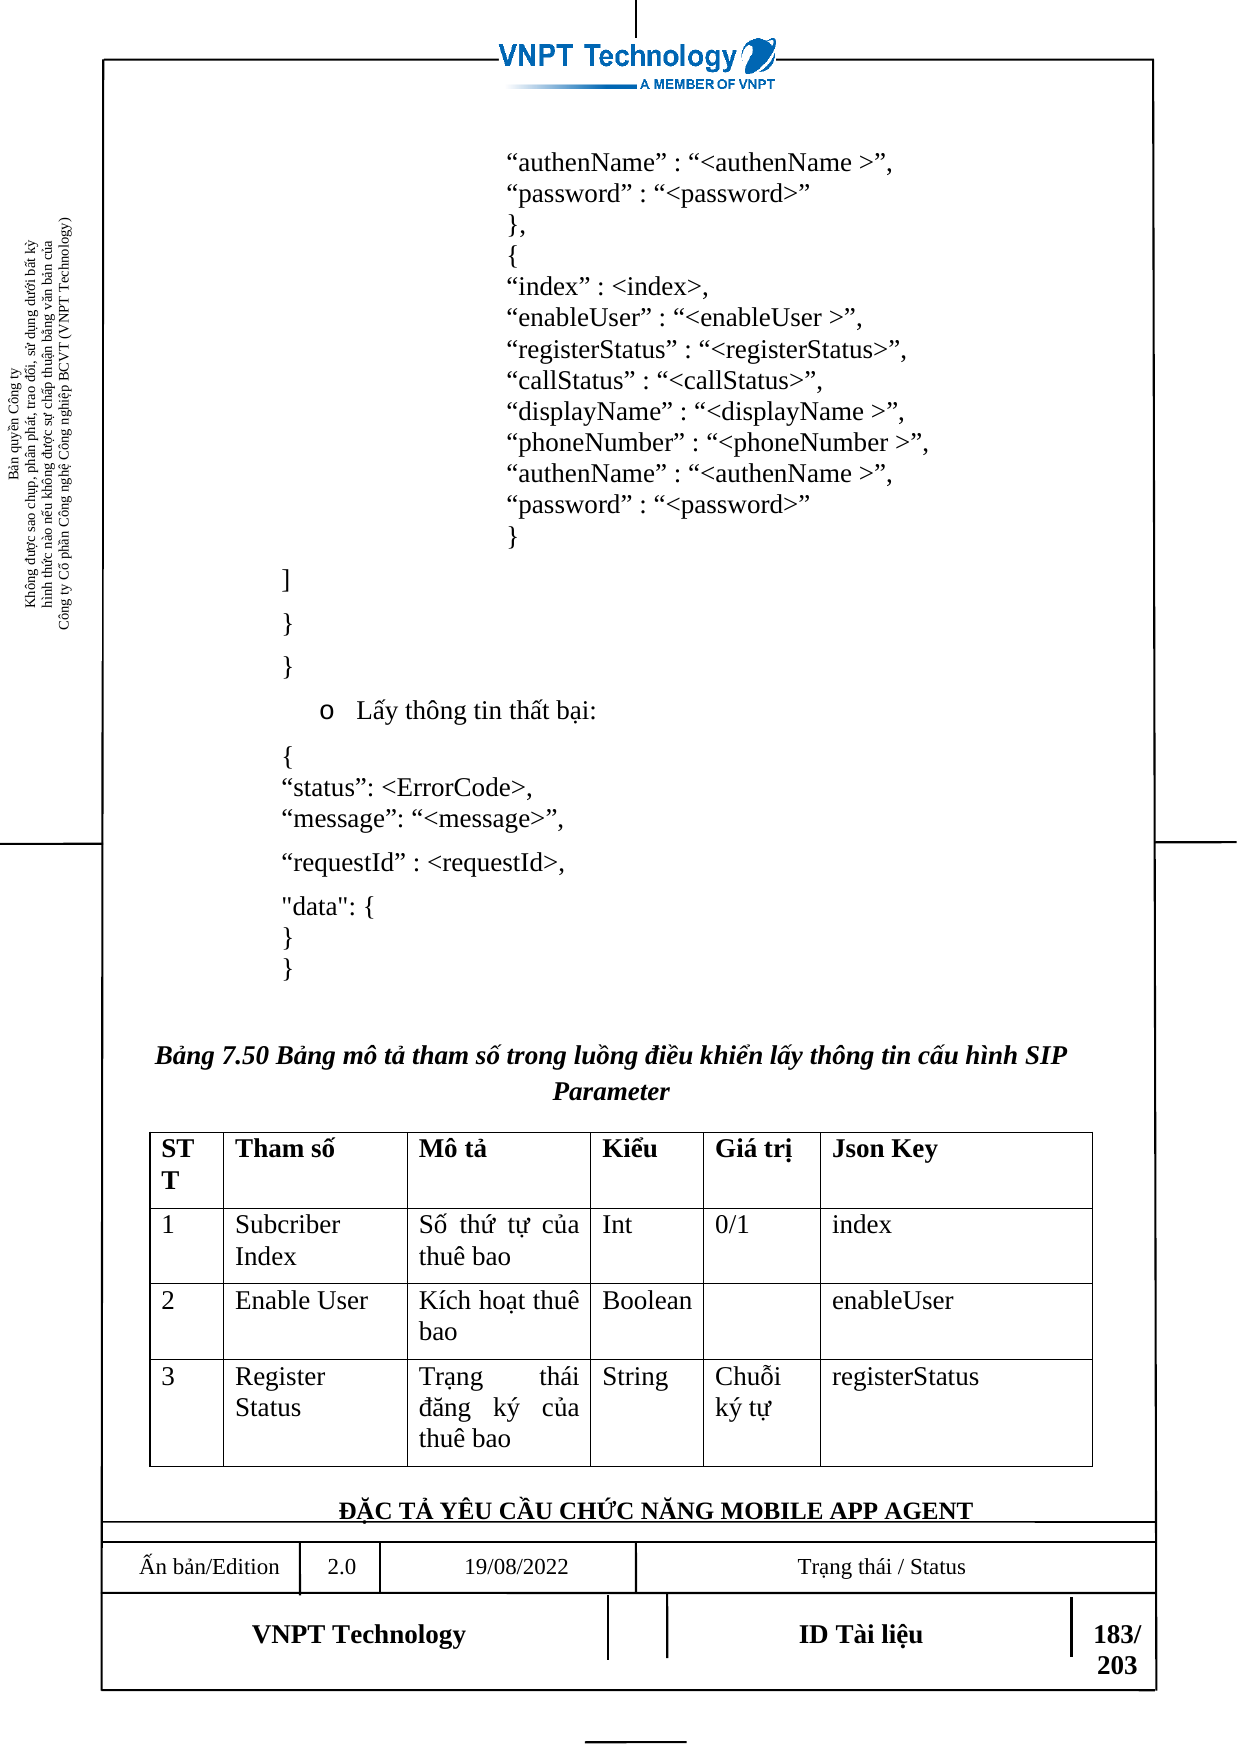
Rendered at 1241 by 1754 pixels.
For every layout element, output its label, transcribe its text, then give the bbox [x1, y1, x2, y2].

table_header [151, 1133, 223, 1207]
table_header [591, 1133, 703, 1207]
list } [281, 921, 1093, 952]
text } [281, 607, 1093, 638]
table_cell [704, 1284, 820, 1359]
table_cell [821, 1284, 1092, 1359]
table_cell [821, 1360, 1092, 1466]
list “status”: <ErrorCode>, [281, 771, 1093, 802]
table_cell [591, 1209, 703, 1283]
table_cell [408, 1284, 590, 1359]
text “requestId” : <requestId>, [281, 846, 1093, 877]
text ] [281, 563, 1093, 594]
list “authenName” : “<authenName >”, [431, 146, 1093, 177]
list } [431, 519, 1093, 551]
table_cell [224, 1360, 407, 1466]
list “index” : <index>, [431, 270, 1093, 302]
list { [281, 740, 1093, 771]
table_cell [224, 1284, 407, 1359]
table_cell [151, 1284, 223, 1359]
list “password” : “<password>” [431, 488, 1093, 519]
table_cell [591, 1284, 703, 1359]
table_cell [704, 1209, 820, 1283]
list “phoneNumber” : “<phoneNumber >”, [431, 426, 1093, 457]
list } [281, 952, 1093, 983]
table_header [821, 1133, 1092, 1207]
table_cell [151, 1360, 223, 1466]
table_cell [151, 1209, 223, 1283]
list “message”: “<message>”, [281, 802, 1093, 833]
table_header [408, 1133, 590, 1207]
text } [281, 651, 1093, 682]
list }, [431, 208, 1093, 239]
list “enableUser” : “<enableUser >”, [431, 302, 1093, 333]
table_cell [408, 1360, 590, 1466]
list “displayName” : “<displayName >”, [431, 395, 1093, 426]
list “registerStatus” : “<registerStatus>”, [431, 333, 1093, 364]
list "data": { [281, 890, 1093, 921]
list “password” : “<password>” [431, 177, 1093, 208]
list { [431, 239, 1093, 270]
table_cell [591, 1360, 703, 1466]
list “authenName” : “<authenName >”, [431, 457, 1093, 488]
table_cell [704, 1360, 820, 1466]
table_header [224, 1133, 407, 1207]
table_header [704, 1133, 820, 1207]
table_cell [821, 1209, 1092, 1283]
picture [498, 38, 776, 89]
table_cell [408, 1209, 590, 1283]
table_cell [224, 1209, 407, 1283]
list “callStatus” : “<callStatus>”, [431, 364, 1093, 395]
list Lấy thông tin thất bại: [319, 694, 1093, 728]
